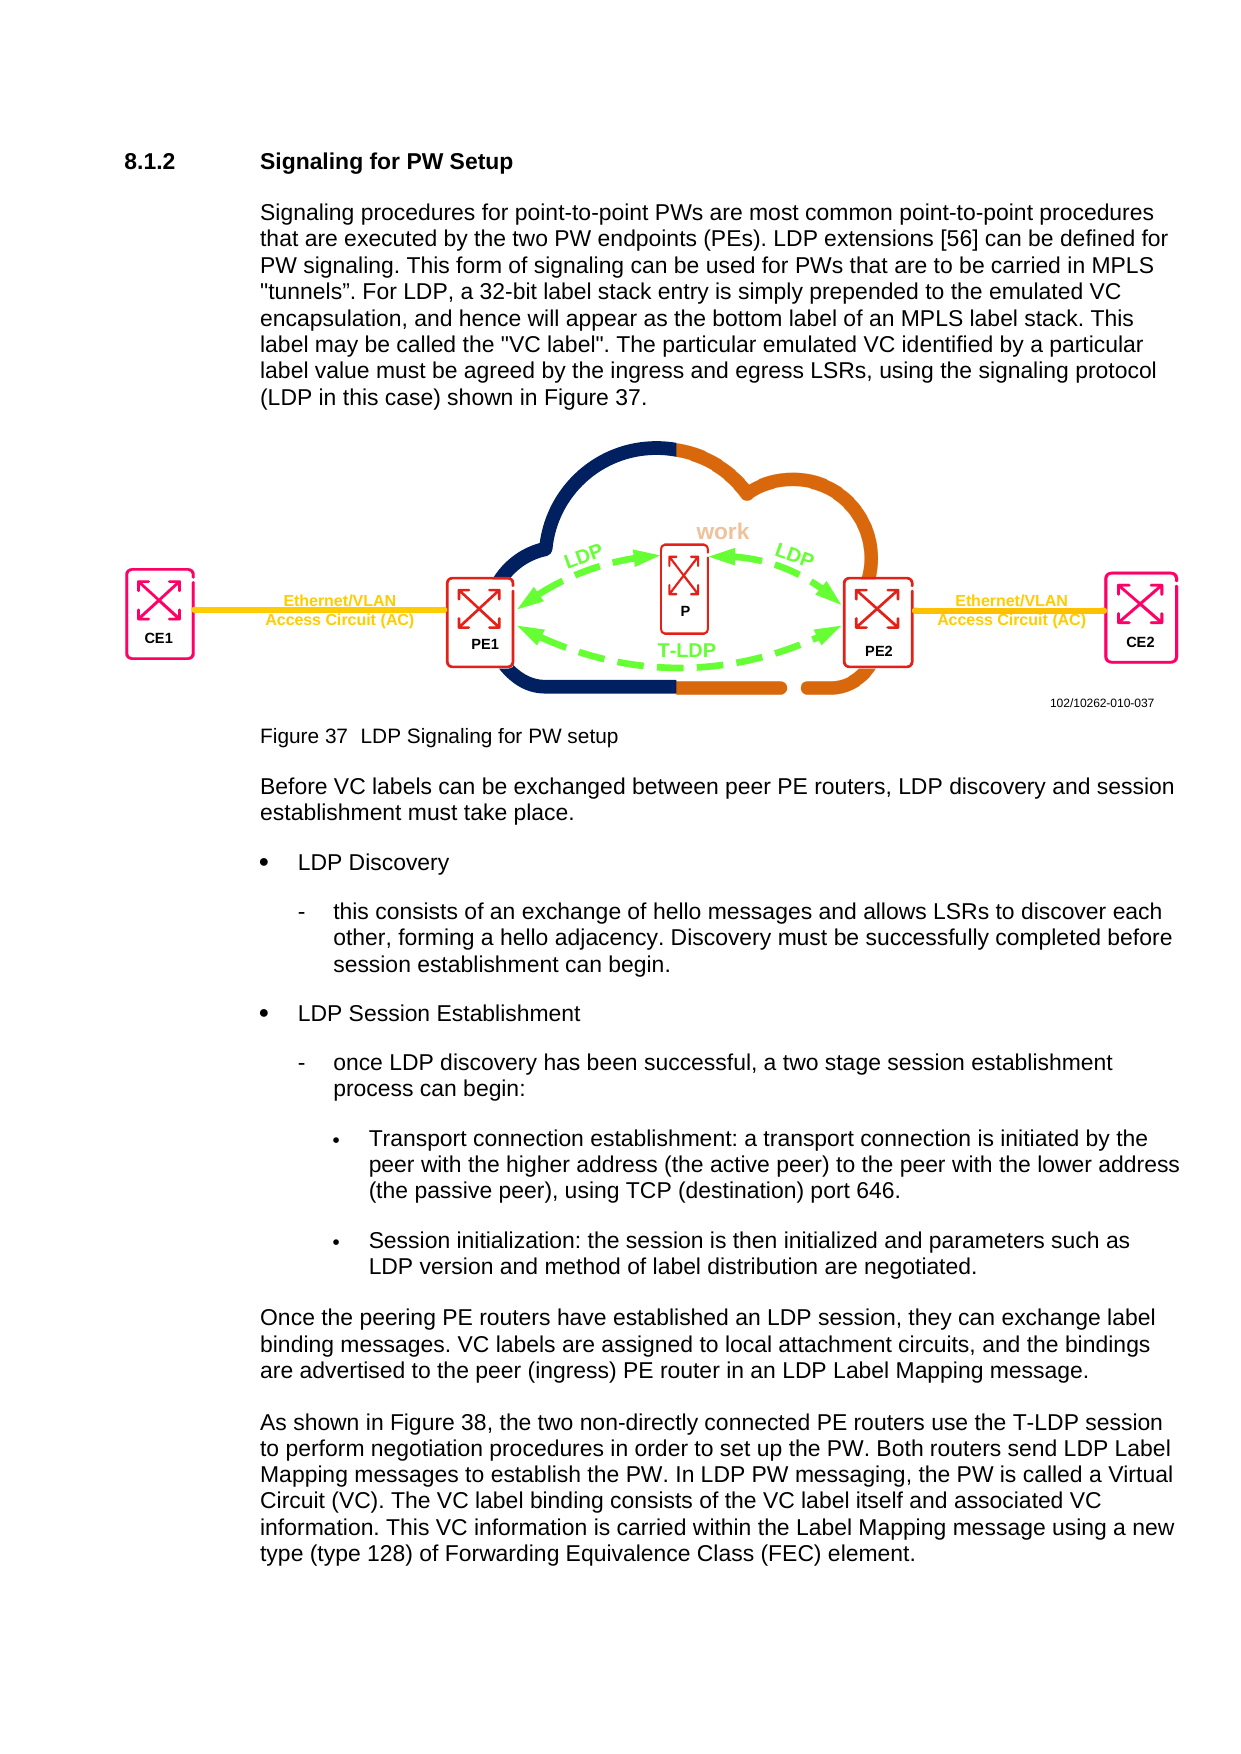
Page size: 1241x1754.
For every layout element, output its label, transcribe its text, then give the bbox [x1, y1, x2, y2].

list LDP Session Establishment [260, 1000, 1181, 1026]
text As shown in Figure 38, the two non-directly connected PE routers use the T-LDP session to perform negotiation procedures in order to set up the PW. Both routers send LDP Label Mapping messages to establish the PW. In LDP PW messaging, the PW is called a Virtual Circuit (VC). The VC label binding consists of the VC label itself and associated VC information. This VC information is carried within the Label Mapping message using a new type (type 128) of Forwarding Equivalence Class (FEC) element. [260, 1408, 1181, 1567]
list Transport connection establishment: a transport connection is initiated by the peer with the higher address (the active peer) to the peer with the lower address (the passive peer), using TCP (destination) port 646. [333, 1125, 1181, 1204]
subtitle Signaling for PW Setup [124, 148, 1181, 174]
list once LDP discovery has been successful, a two stage session establishment process can begin: [298, 1049, 1181, 1102]
text Figure 37 LDP Signaling for PW setup [260, 724, 1181, 748]
text Before VC labels can be exchanged between peer PE routers, LDP discovery and session establishment must take place. [260, 773, 1181, 826]
text Once the peering PE routers have established an LDP session, they can exchange label binding messages. VC labels are assigned to local attachment circuits, and the bindings are advertised to the peer (ingress) PE router in an LDP Label Mapping message. [260, 1304, 1181, 1383]
text Signaling procedures for point-to-point PWs are most common point-to-point procedures that are executed by the two PW endpoints (PEs). LDP extensions [56] can be defined for PW signaling. This form of signaling can be used for PWs that are to be carried in MPLS "tunnels”. For LDP, a 32-bit label stack entry is simply prepended to the emulated VC encapsulation, and hence will appear as the bottom label of an MPLS label stack. This label may be called the "VC label". The particular emulated VC identified by a particular label value must be agreed by the ingress and egress LSRs, using the signaling protocol (LDP in this case) shown in Figure 37. [260, 199, 1181, 410]
list this consists of an exchange of hello messages and allows LSRs to discover each other, forming a hello adjacency. Discovery must be successfully completed before session establishment can begin. [298, 898, 1181, 977]
list LDP Discovery [260, 848, 1181, 875]
list Session initialization: the session is then initialized and parameters such as LDP version and method of label distribution are negotiated. [333, 1227, 1181, 1279]
